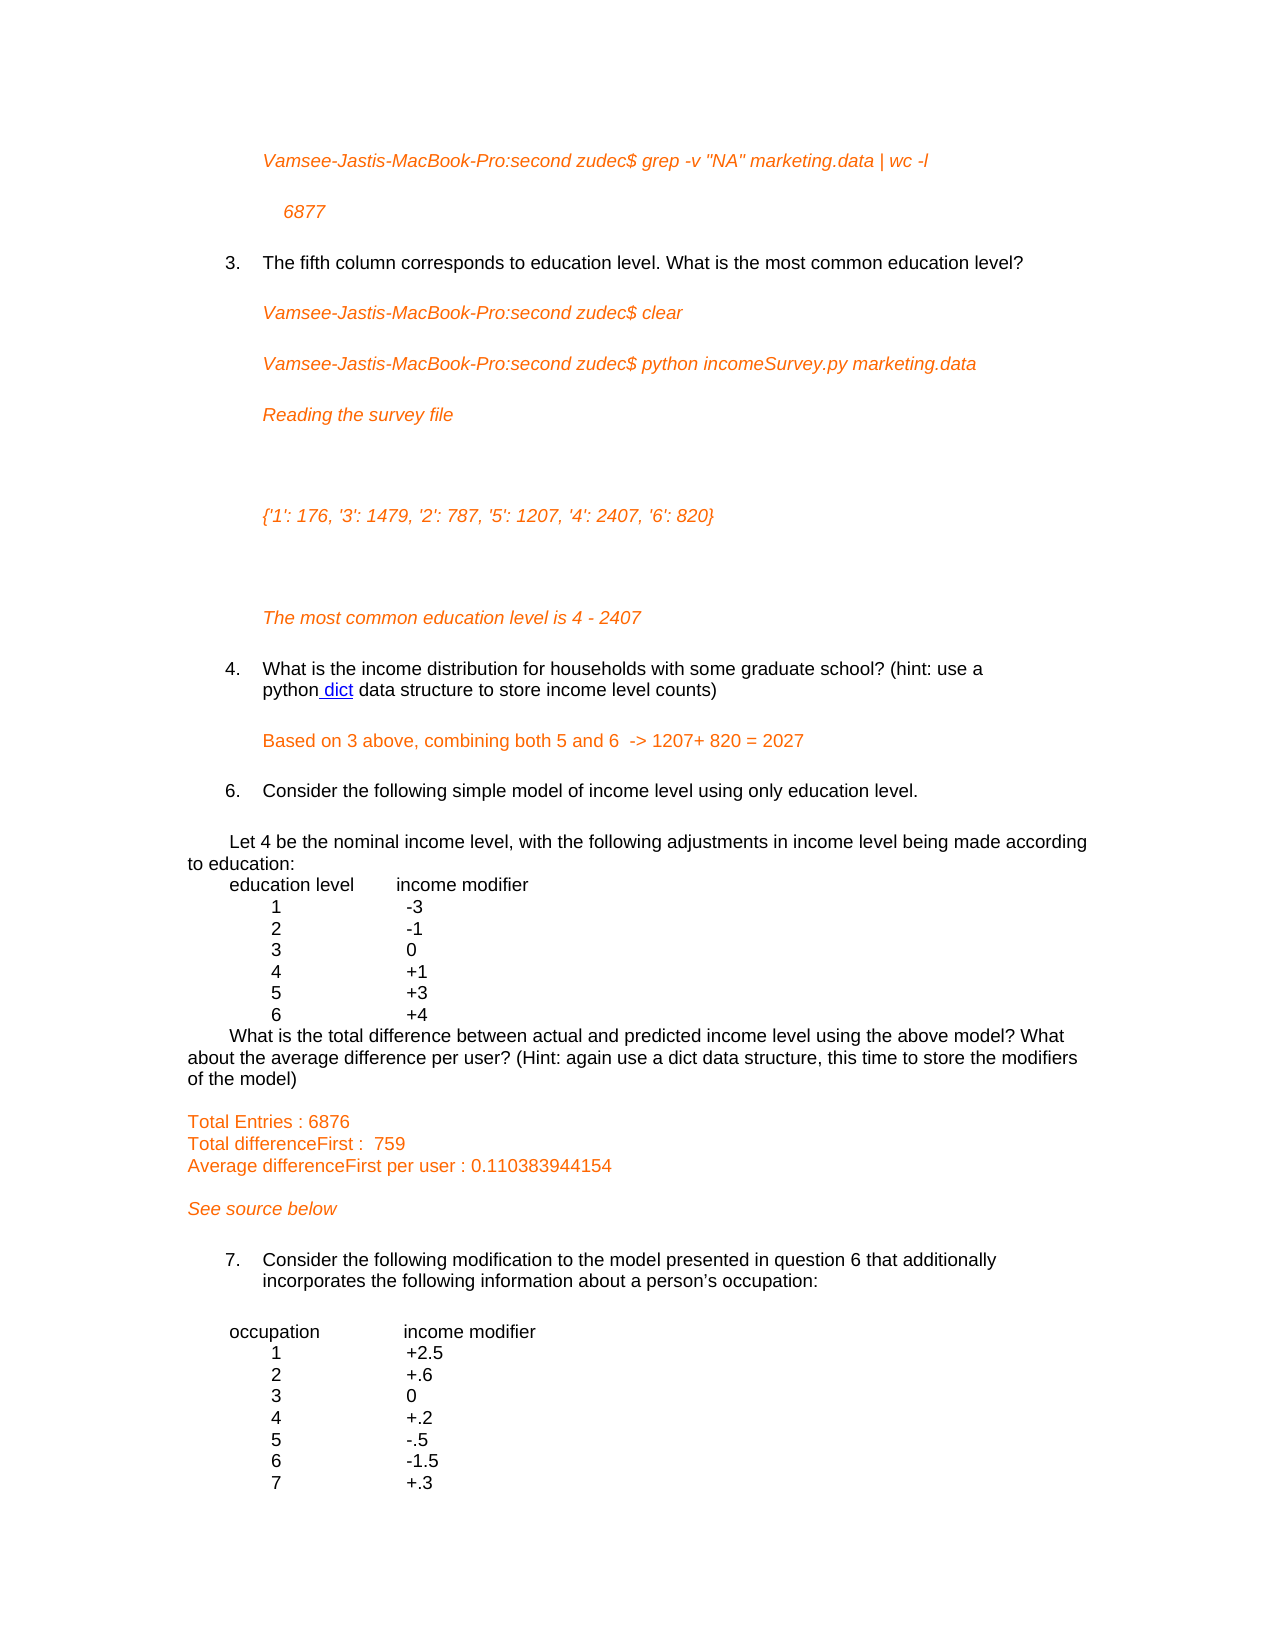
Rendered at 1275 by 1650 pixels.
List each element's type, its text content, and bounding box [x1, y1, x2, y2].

text See source below [187, 1198, 1087, 1219]
text Average differenceFirst per user : 0.110383944154 [187, 1154, 1087, 1176]
text 6 -1.5 [187, 1450, 1087, 1472]
list Consider the following simple model of income level using only education level. [225, 780, 1087, 802]
text 1 -3 [187, 896, 1087, 917]
text 4 +1 [187, 960, 1087, 982]
list What is the income distribution for households with some graduate school? (hint: use a python dict data structure to store income level counts) [225, 657, 1087, 700]
text 2 +.6 [187, 1364, 1087, 1385]
text Reading the survey file [262, 404, 1087, 425]
text Total Entries : 6876 [187, 1111, 1087, 1133]
text 2 -1 [187, 917, 1087, 939]
list Consider the following modification to the model presented in question 6 that additionally incorporates the following information about a person’s occupation: [225, 1248, 1087, 1291]
text 6877 [262, 201, 1087, 222]
text {'1': 176, '3': 1479, '2': 787, '5': 1207, '4': 2407, '6': 820} [262, 505, 1087, 527]
text 3 0 [187, 1385, 1087, 1407]
text 5 +3 [187, 982, 1087, 1003]
text What is the total difference between actual and predicted income level using the above model? What about the average difference per user? (Hint: again use a dict data structure, this time to store the modifiers of the model) [187, 1025, 1087, 1090]
text The most common education level is 4 - 2407 [262, 607, 1087, 628]
text 3 0 [187, 939, 1087, 960]
text 6 +4 [187, 1003, 1087, 1025]
text 1 +2.5 [187, 1342, 1087, 1364]
text Total differenceFirst : 759 [187, 1133, 1087, 1154]
list The fifth column corresponds to education level. What is the most common education level? [225, 251, 1087, 273]
text Vamsee-Jastis-MacBook-Pro:second zudec$ clear [262, 302, 1087, 324]
text Let 4 be the nominal income level, with the following adjustments in income level being made according to education: [187, 831, 1087, 874]
text Vamsee-Jastis-MacBook-Pro:second zudec$ grep -v "NA" marketing.data | wc -l [262, 150, 1087, 172]
text education level income modifier [187, 874, 1087, 896]
text occupation income modifier [187, 1321, 1087, 1342]
text Vamsee-Jastis-MacBook-Pro:second zudec$ python incomeSurvey.py marketing.data [262, 353, 1087, 374]
text Based on 3 above, combining both 5 and 6 -> 1207+ 820 = 2027 [262, 729, 1087, 751]
text 7 +.3 [187, 1472, 1087, 1493]
text 5 -.5 [187, 1428, 1087, 1450]
text 4 +.2 [187, 1407, 1087, 1428]
